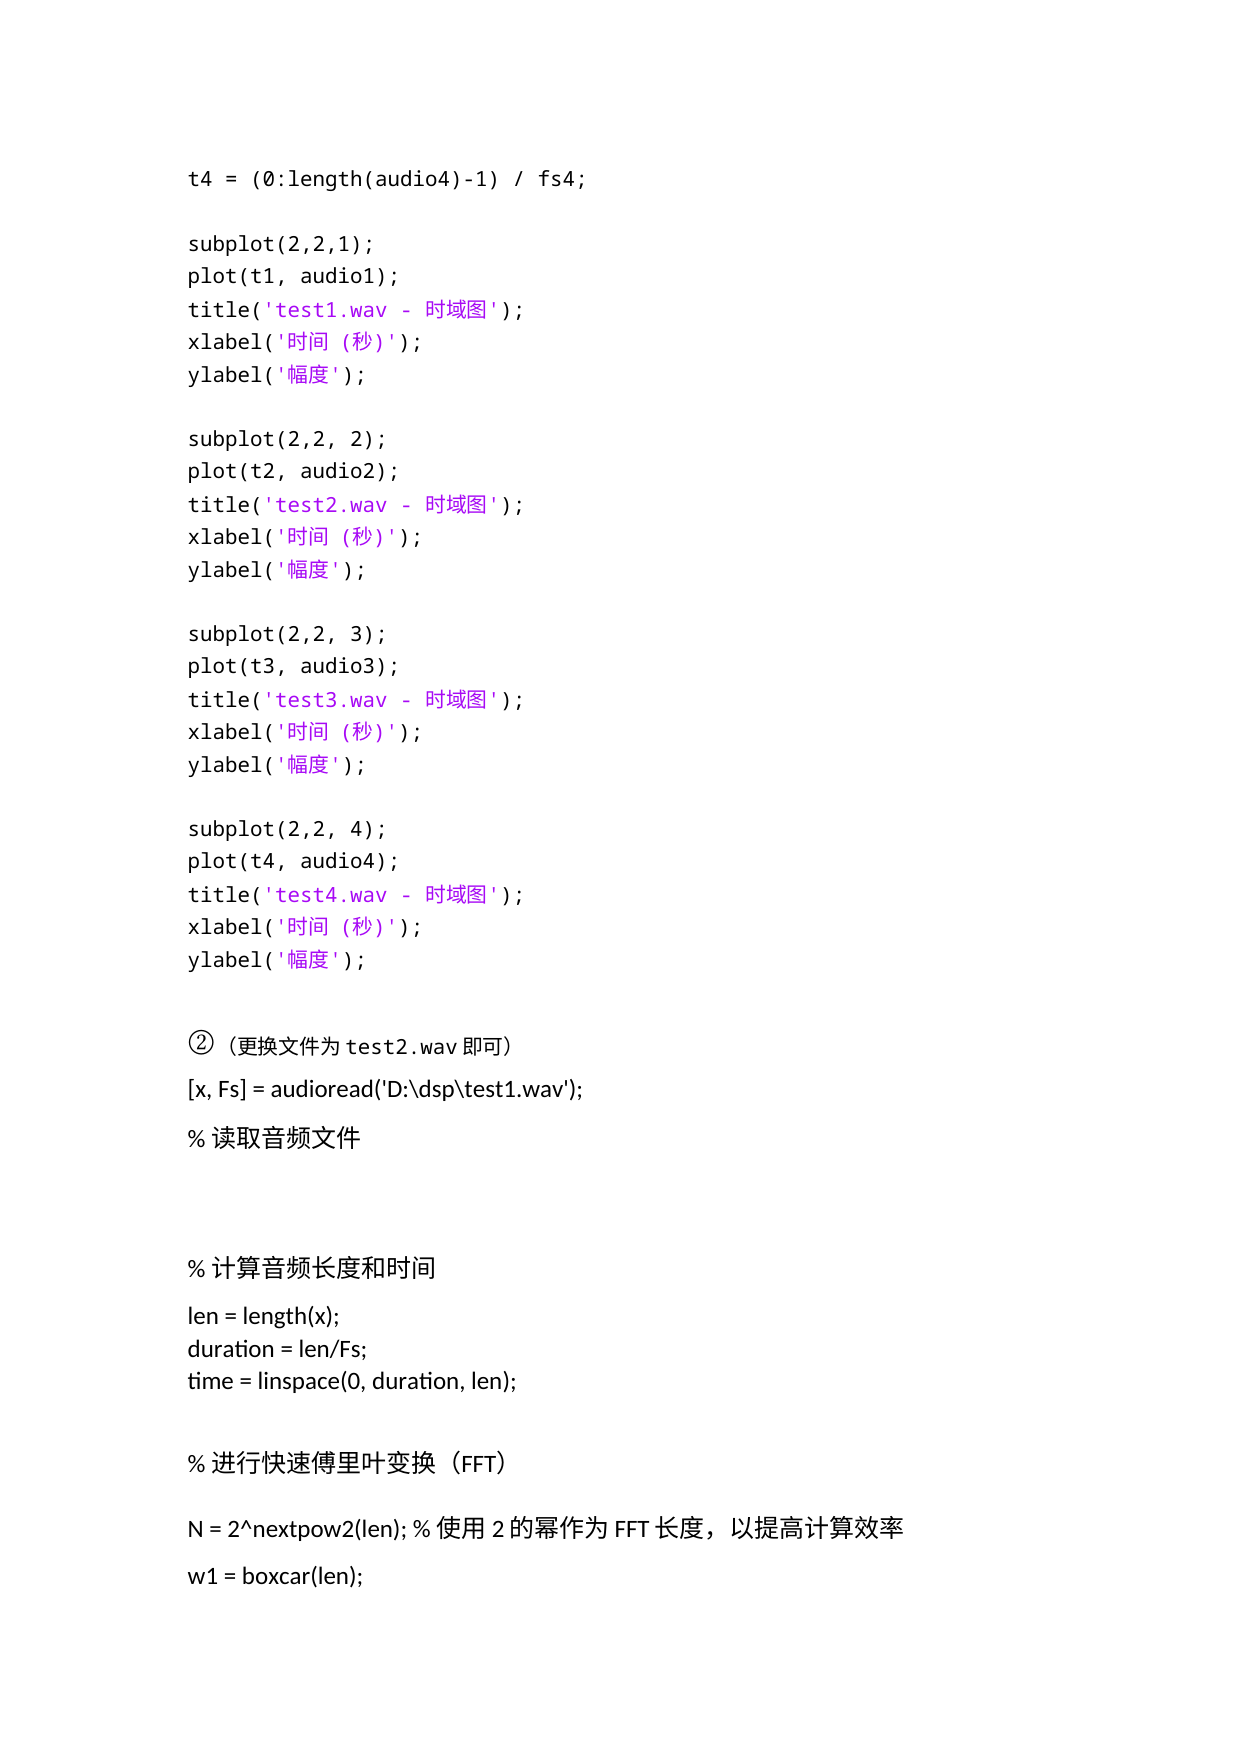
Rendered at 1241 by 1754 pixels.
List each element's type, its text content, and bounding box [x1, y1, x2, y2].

text xlabel('时间 (秒)'); [187, 909, 1053, 942]
text [x, Fs] = audioread('D:\dsp\test1.wav'); [187, 1072, 1053, 1104]
text subplot(2,2, 4); [187, 812, 1053, 844]
text time = linspace(0, duration, len); [187, 1364, 1053, 1397]
text title('test2.wav - 时域图'); [187, 487, 1053, 519]
text ylabel('幅度'); [187, 747, 1053, 779]
text % 读取音频文件 [187, 1104, 1053, 1169]
text subplot(2,2,1); [187, 227, 1053, 259]
text ylabel('幅度'); [187, 942, 1053, 974]
text title('test4.wav - 时域图'); [187, 877, 1053, 909]
text subplot(2,2, 3); [187, 617, 1053, 649]
text ylabel('幅度'); [187, 357, 1053, 389]
text xlabel('时间 (秒)'); [187, 324, 1053, 357]
text ②（更换文件为test2.wav即可） [187, 1007, 1053, 1072]
text len = length(x); [187, 1299, 1053, 1332]
text plot(t2, audio2); [187, 454, 1053, 487]
text N = 2^nextpow2(len); % 使用2的幂作为FFT长度，以提高计算效率 [187, 1494, 1053, 1559]
text plot(t1, audio1); [187, 259, 1053, 292]
text w1 = boxcar(len); [187, 1559, 1053, 1592]
text xlabel('时间 (秒)'); [187, 714, 1053, 747]
text ylabel('幅度'); [187, 552, 1053, 584]
text xlabel('时间 (秒)'); [187, 519, 1053, 552]
text subplot(2,2, 2); [187, 422, 1053, 454]
text title('test3.wav - 时域图'); [187, 682, 1053, 714]
text % 计算音频长度和时间 [187, 1234, 1053, 1299]
text t4 = (0:length(audio4)-1) / fs4; [187, 162, 1053, 194]
text plot(t4, audio4); [187, 844, 1053, 877]
text plot(t3, audio3); [187, 649, 1053, 682]
text % 进行快速傅里叶变换（FFT） [187, 1429, 1053, 1494]
text title('test1.wav - 时域图'); [187, 292, 1053, 324]
text duration = len/Fs; [187, 1332, 1053, 1364]
